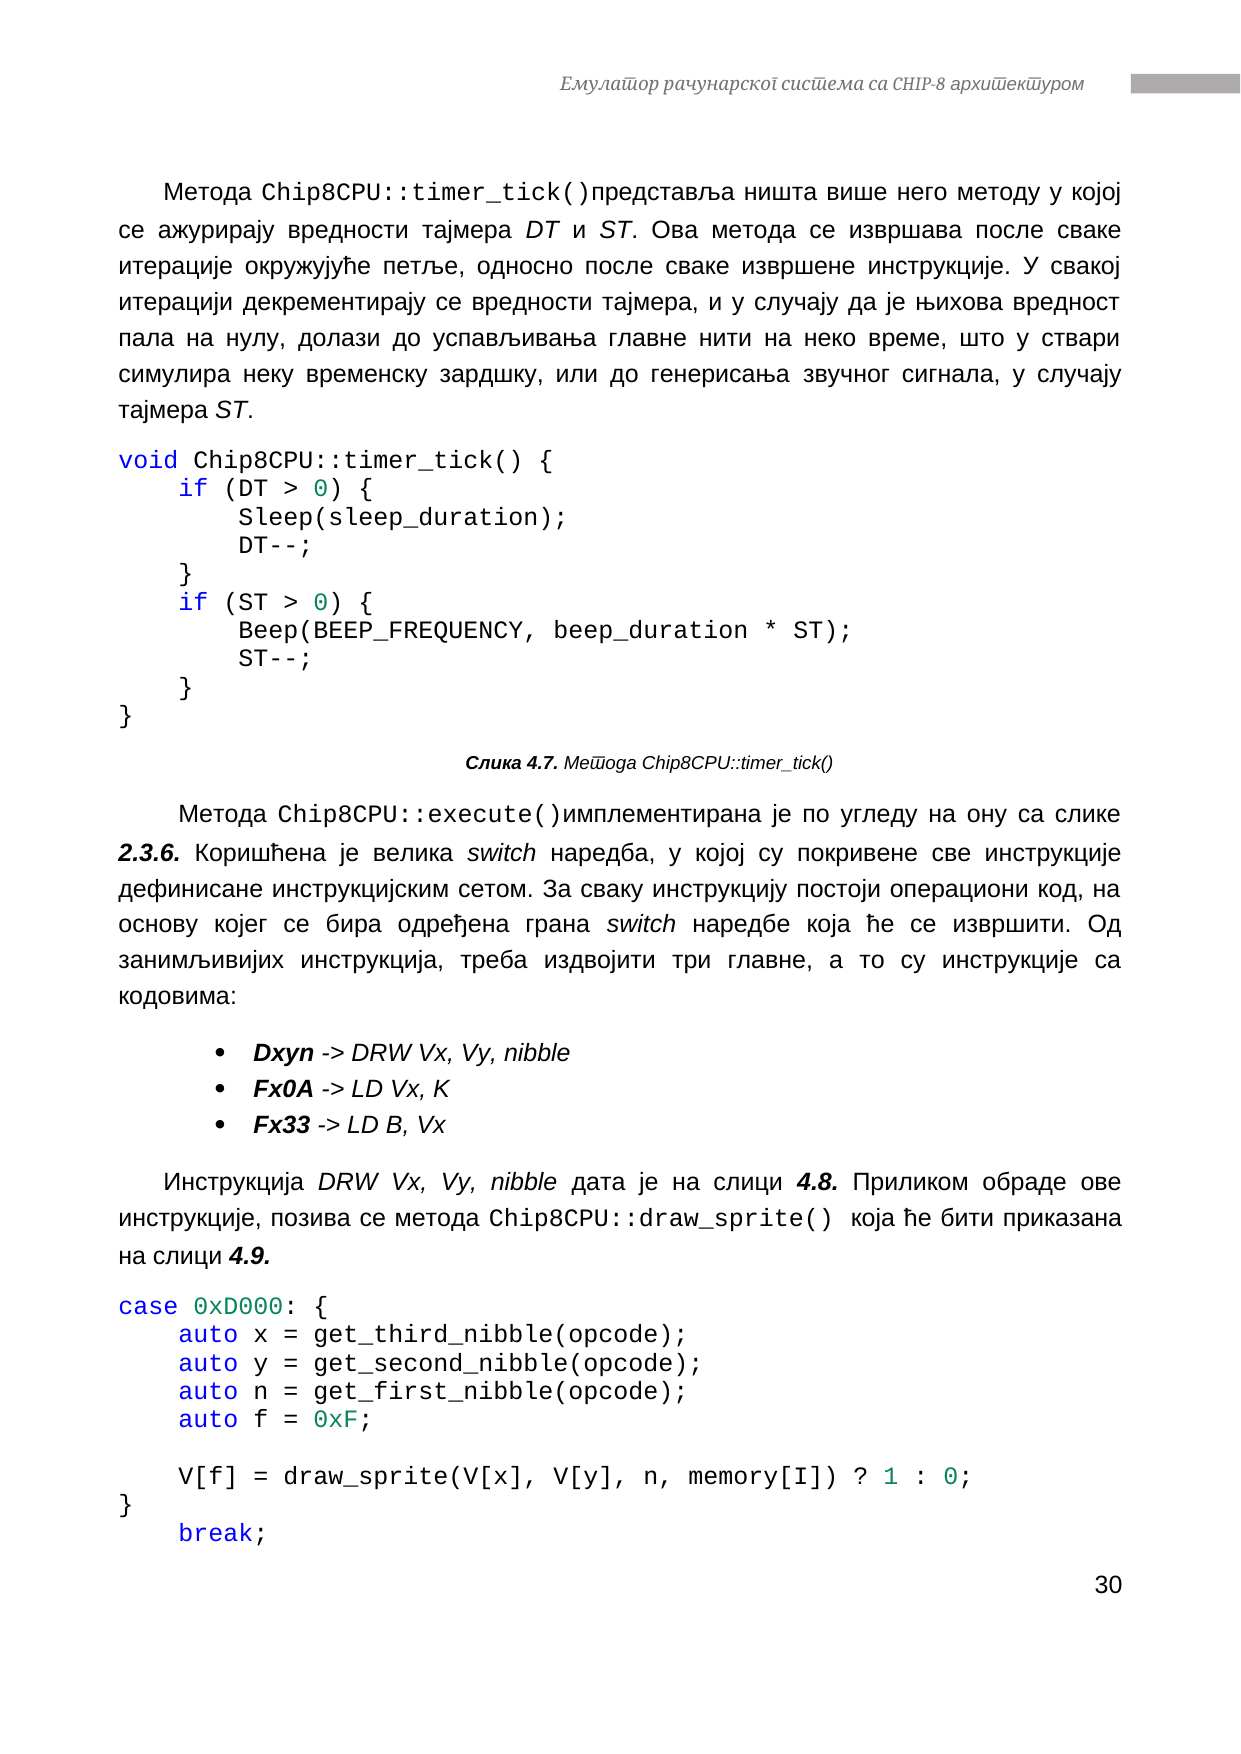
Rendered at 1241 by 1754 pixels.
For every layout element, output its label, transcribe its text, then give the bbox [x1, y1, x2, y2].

text case 0xD000: { [118, 1294, 1122, 1322]
list Fx0A -> LD Vx, K [216, 1074, 1122, 1103]
text Метода Chip8CPU::timer_tick()представља ништа више него методу у којој се ажурирају вредности тајмера DT и ST. Ова метода се извршава после сваке итерације окружујуће петље, односно после сваке извршене инструкције. У свакој итерацији декрементирају се вредности тајмера, и у случају да је њихова вредност пала на нулу, долази до успављивања главне нити на неко време, што у ствари симулира неку временску зардшку, или до генерисања звучног сигнала, у случају тајмера ST. [118, 177, 1122, 424]
text void Chip8CPU::timer_tick() { [118, 448, 1122, 476]
text Метода Chip8CPU::execute()имплементирана је по угледу на ону са слике 2.3.6. Коришћена је велика switch наредба, у којој су покривене све инструкције дефинисане инструкцијским сетом. За сваку инструкцију постоји операциони код, на основу којег се бира одређена грана switch наредбе која ће се извршити. Од занимљивијих инструкција, треба издвојити три главне, а то су инструкције са кодовима: [118, 799, 1122, 1010]
text Beep(BEEP_FREQUENCY, beep_duration * ST); [118, 618, 1122, 646]
list Fx33 -> LD B, Vx [216, 1110, 1122, 1139]
text } [118, 674, 1122, 703]
text Инструкција DRW Vx, Vy, nibble дата је на слици 4.8. Приликом обраде ове инструкције, позива се метода Chip8CPU::draw_sprite() која ће бити приказана на слици 4.9. [118, 1167, 1122, 1270]
text if (ST > 0) { [118, 589, 1122, 618]
text ST--; [118, 646, 1122, 674]
list Dxyn -> DRW Vx, Vy, nibble [216, 1038, 1122, 1067]
text } [118, 703, 1122, 731]
text V[f] = draw_sprite(V[x], V[y], n, memory[I]) ? 1 : 0; [118, 1464, 1122, 1492]
text Слика 4.7. Метода Chip8CPU::timer_tick() [118, 752, 1122, 773]
text auto n = get_first_nibble(opcode); [118, 1379, 1122, 1407]
text auto f = 0xF; [118, 1407, 1122, 1435]
text auto y = get_second_nibble(opcode); [118, 1350, 1122, 1379]
text if (DT > 0) { [118, 476, 1122, 504]
text } [118, 561, 1122, 589]
text break; [118, 1520, 1122, 1549]
text } [118, 1492, 1122, 1520]
text auto x = get_third_nibble(opcode); [118, 1322, 1122, 1350]
text Sleep(sleep_duration); [118, 504, 1122, 533]
text DT--; [118, 533, 1122, 561]
